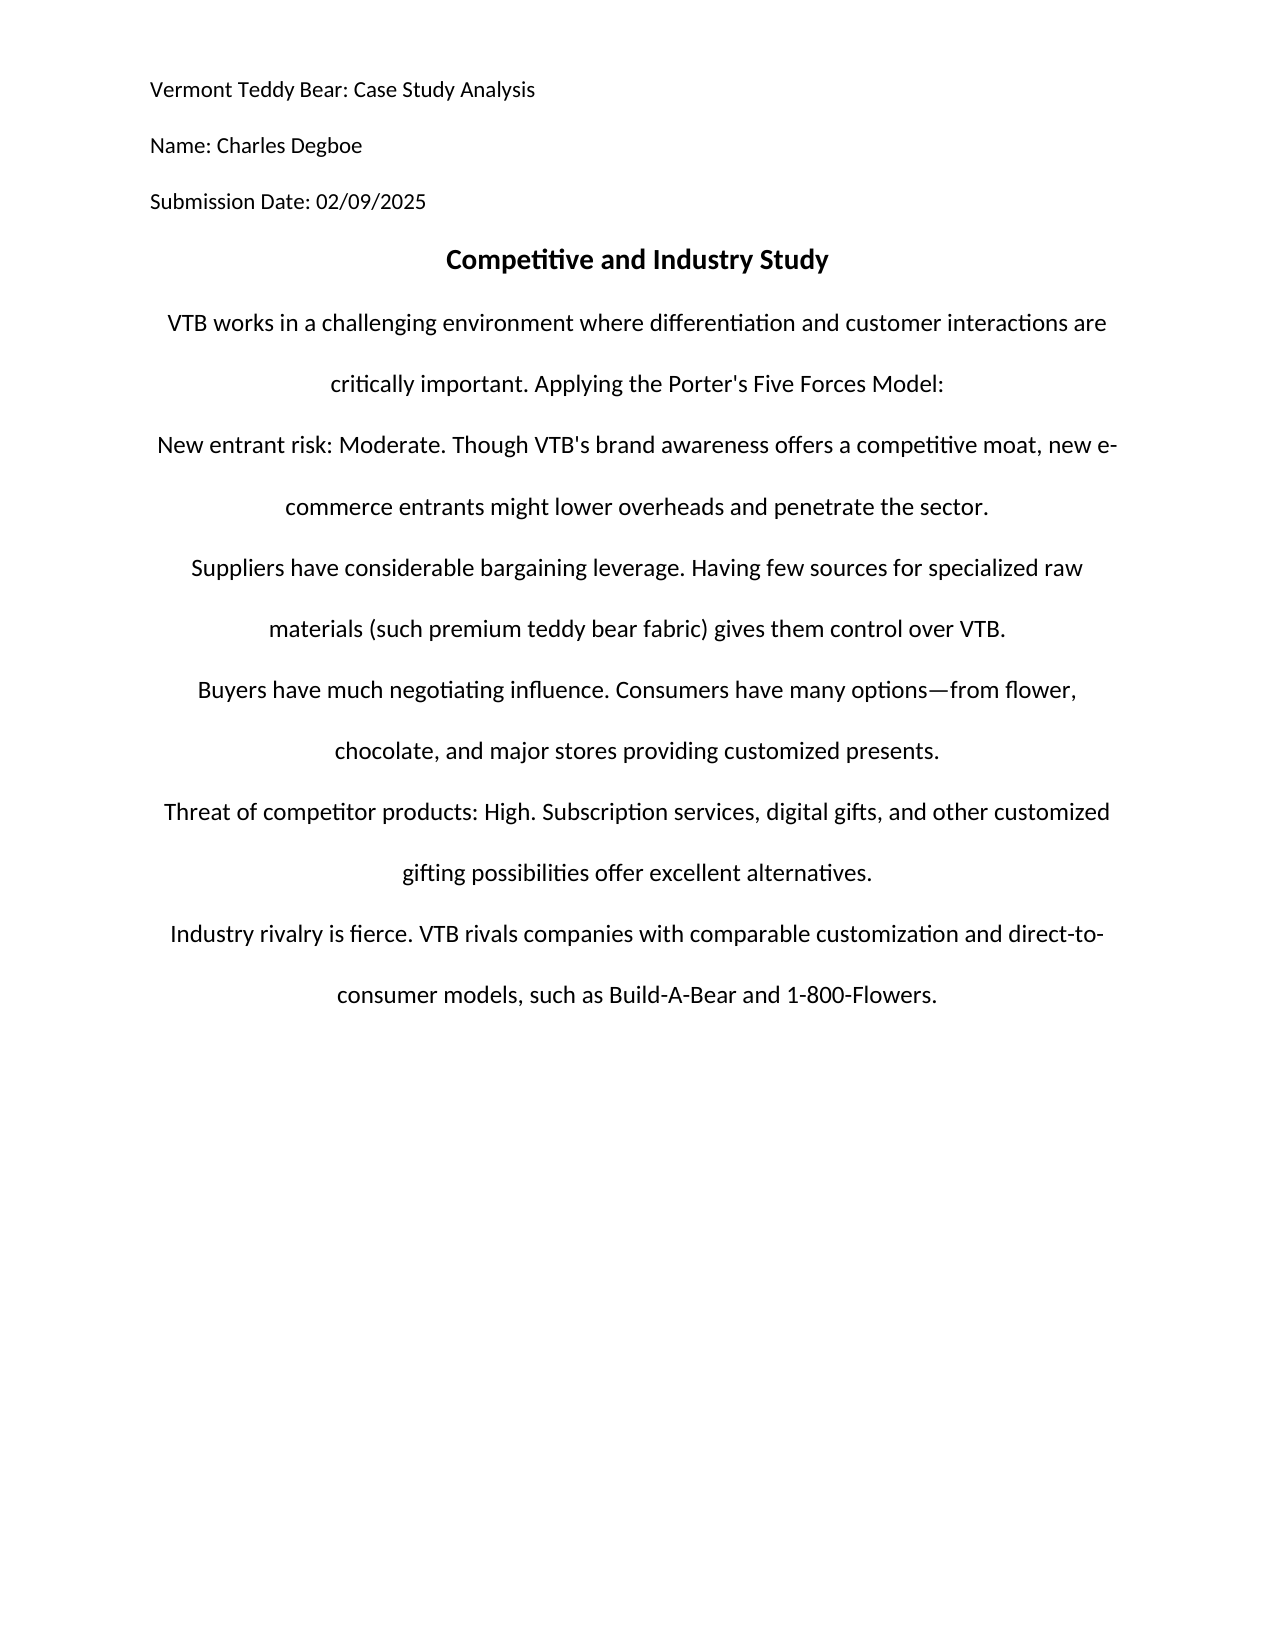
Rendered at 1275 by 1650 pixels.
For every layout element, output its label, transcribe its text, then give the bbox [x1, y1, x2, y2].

text Competitive and Industry Study VTB works in a challenging environment where differentiation and customer interactions are critically important. Applying the Porter's Five Forces Model: New entrant risk: Moderate. Though VTB's brand awareness offers a competitive moat, new e-commerce entrants might lower overheads and penetrate the sector. Suppliers have considerable bargaining leverage. Having few sources for specialized raw materials (such premium teddy bear fabric) gives them control over VTB. Buyers have much negotiating influence. Consumers have many options—from flower, chocolate, and major stores providing customized presents. Threat of competitor products: High. Subscription services, digital gifts, and other customized gifting possibilities offer excellent alternatives. Industry rivalry is fierce. VTB rivals companies with comparable customization and direct-to-consumer models, such as Build-A-Bear and 1-800-Flowers. [150, 241, 1125, 1127]
